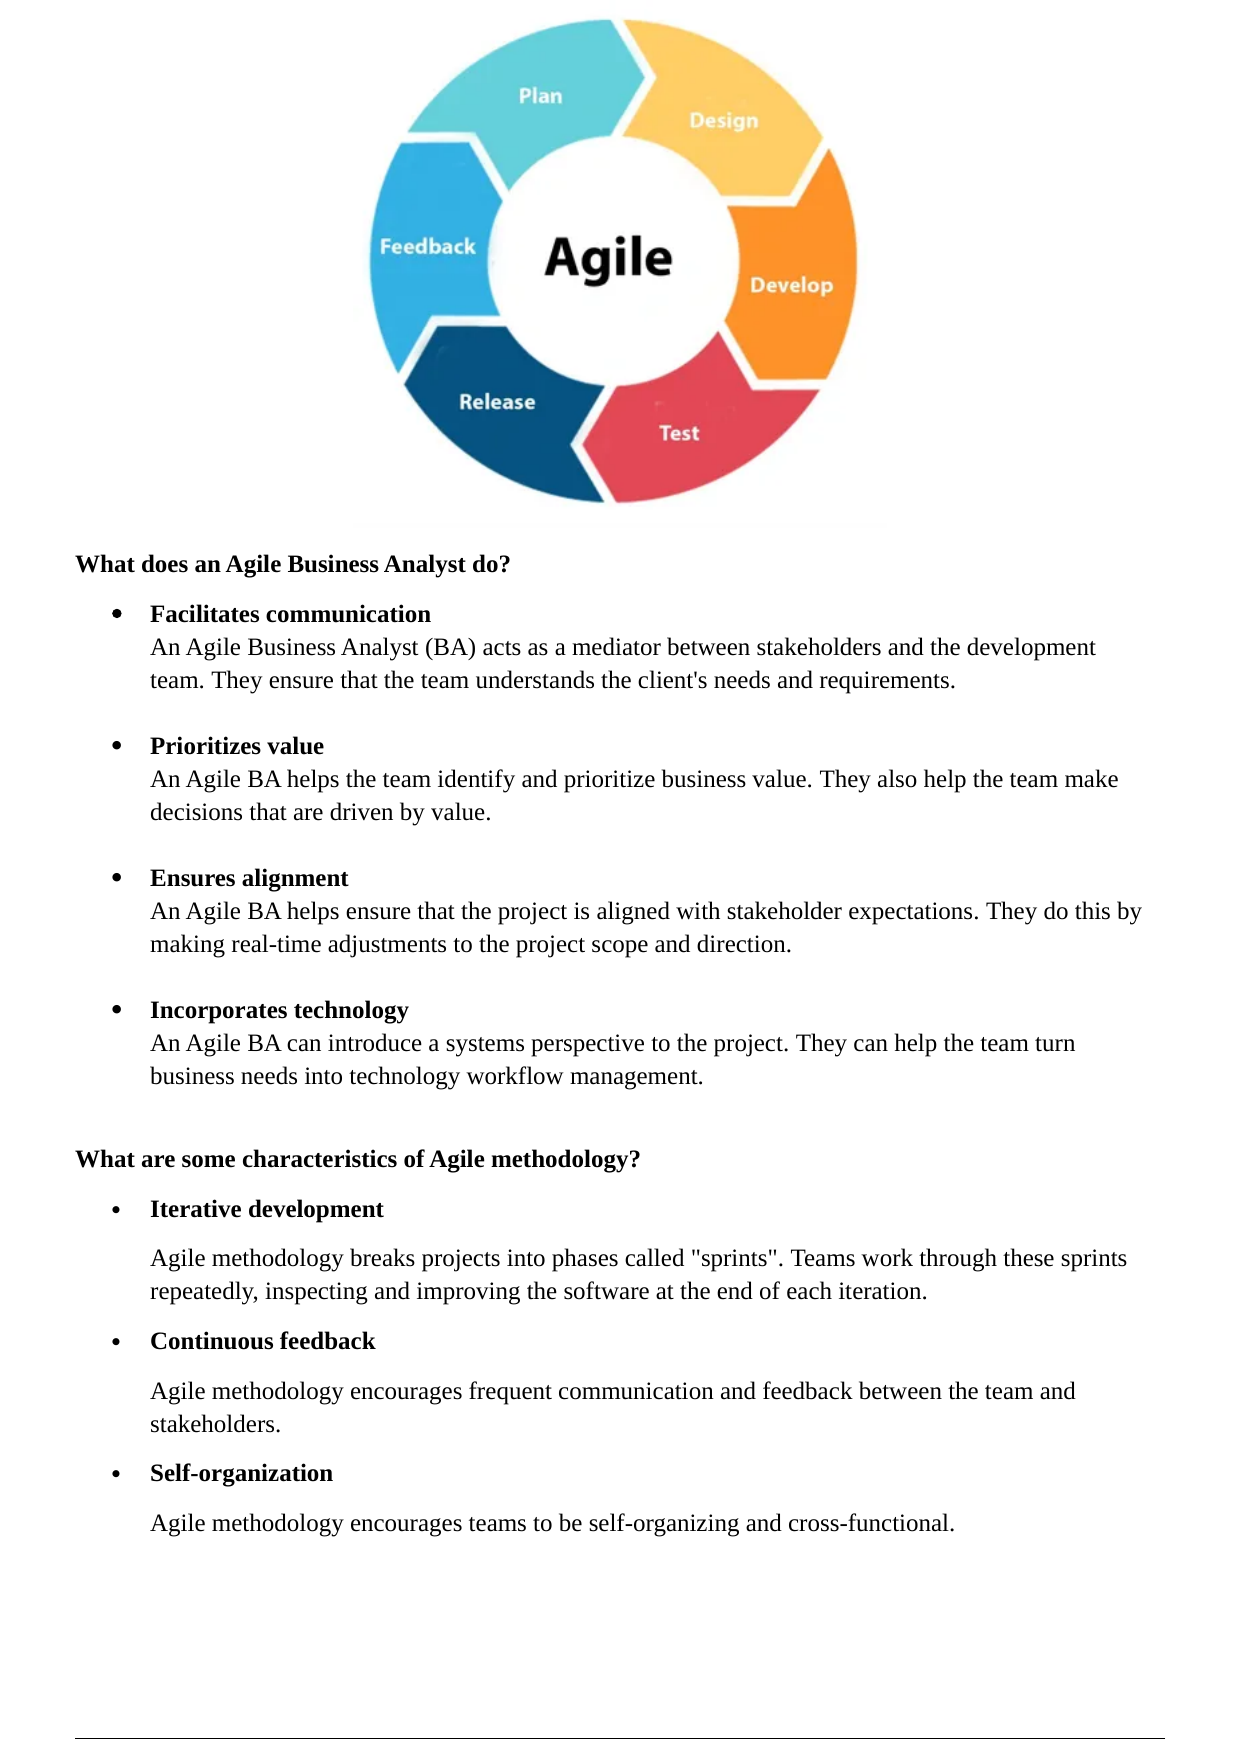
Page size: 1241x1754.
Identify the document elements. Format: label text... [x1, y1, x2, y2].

list Self-organization [112, 1458, 1165, 1487]
list Facilitates communication [112, 599, 1165, 628]
text Agile methodology encourages frequent communication and feedback between the team and stakeholders. [150, 1376, 1165, 1437]
text Agile methodology breaks projects into phases called "sprints". Teams work through these sprints repeatedly, inspecting and improving the software at the end of each iteration. [150, 1243, 1165, 1305]
text Agile methodology encourages teams to be self-organizing and cross-functional. [75, 1508, 1165, 1537]
list An Agile Business Analyst (BA) acts as a mediator between stakeholders and the development team. They ensure that the team understands the client's needs and requirements. [150, 632, 1165, 694]
text What are some characteristics of Agile methodology? [75, 1144, 1165, 1173]
list Incorporates technology [112, 995, 1165, 1024]
list An Agile BA helps ensure that the project is aligned with stakeholder expectations. They do this by making real-time adjustments to the project scope and direction. [150, 896, 1165, 958]
list Iterative development [112, 1194, 1165, 1222]
picture [353, 0, 888, 528]
text What does an Agile Business Analyst do? [75, 549, 1165, 578]
list Ensures alignment [112, 863, 1165, 892]
list An Agile BA can introduce a systems perspective to the project. They can help the team turn business needs into technology workflow management. [150, 1028, 1165, 1090]
list An Agile BA helps the team identify and prioritize business value. They also help the team make decisions that are driven by value. [150, 764, 1165, 826]
list Continuous feedback [112, 1326, 1165, 1355]
list Prioritizes value [112, 731, 1165, 760]
